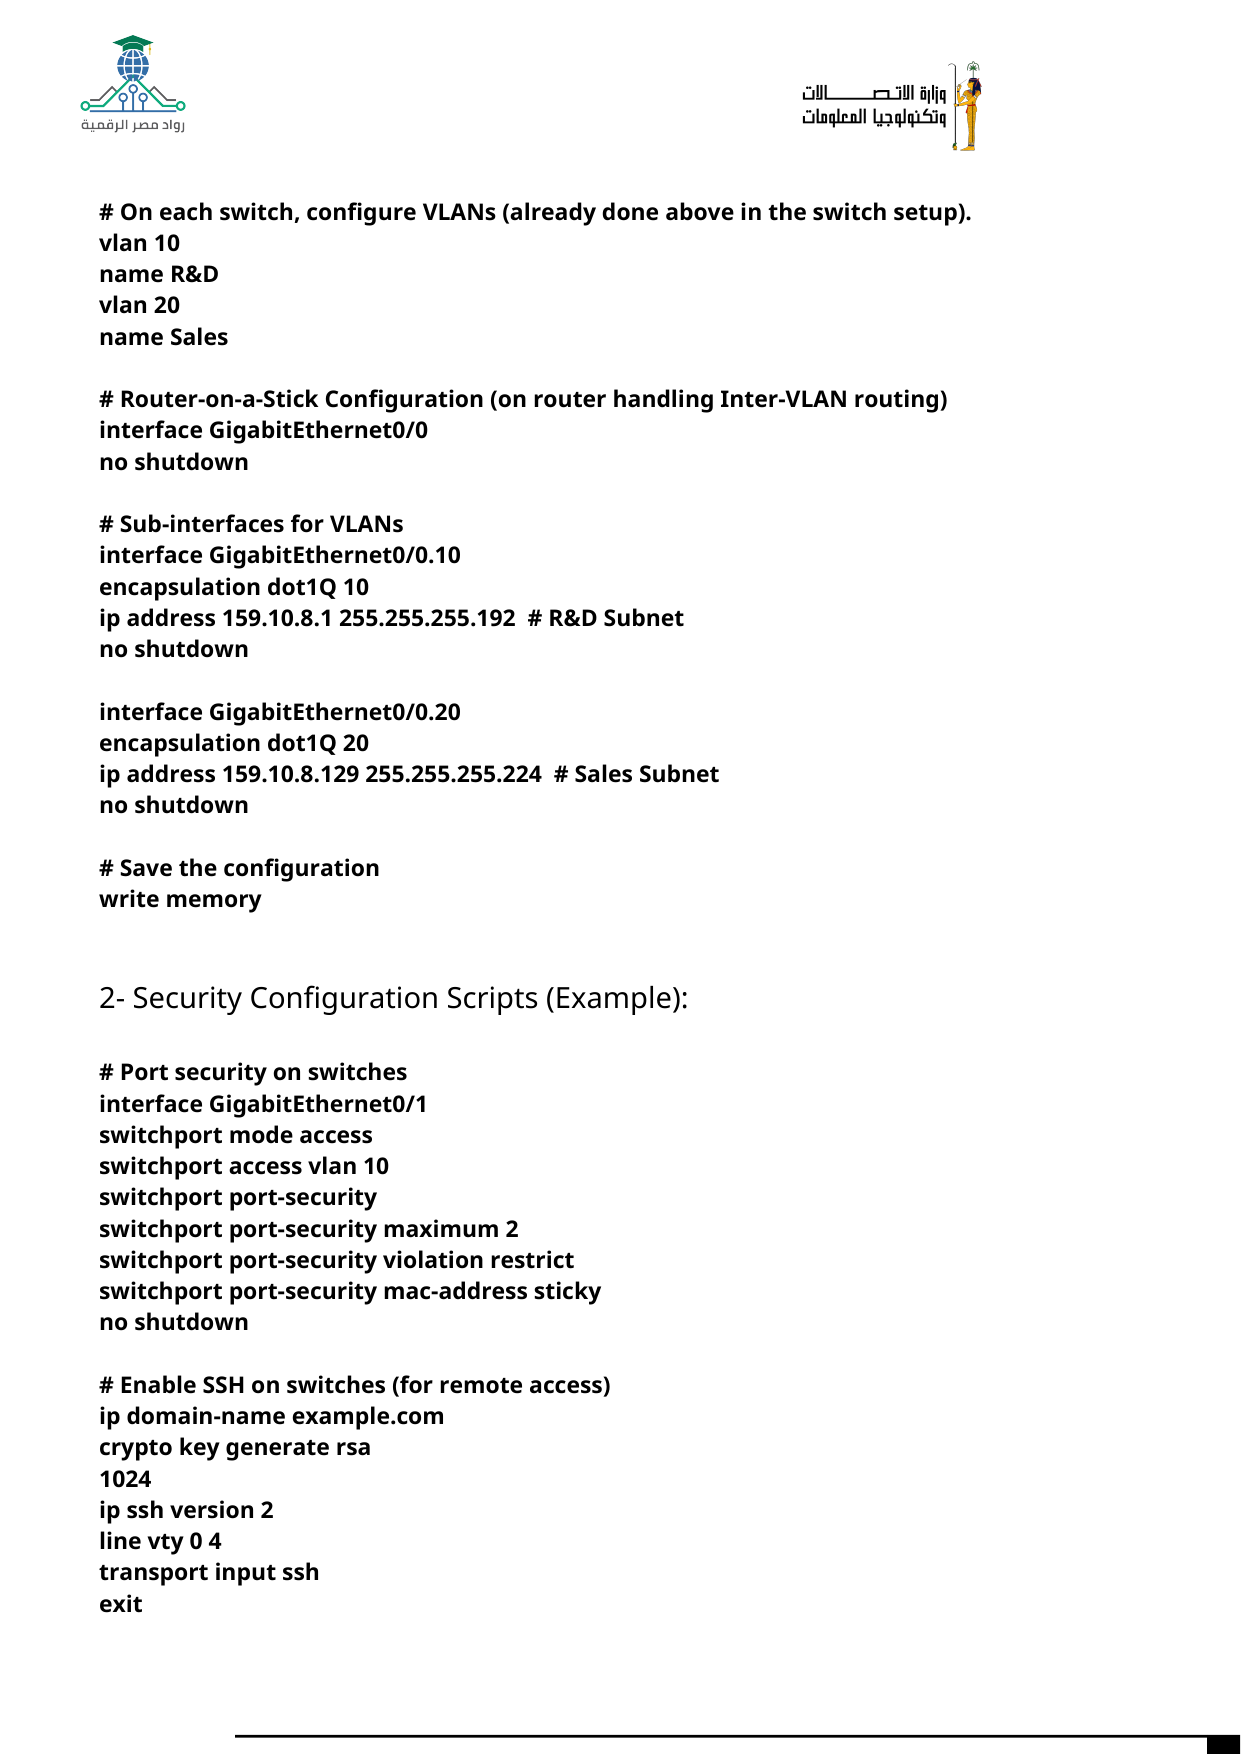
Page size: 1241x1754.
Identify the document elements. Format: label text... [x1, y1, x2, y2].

list # Save the configuration [99, 852, 1207, 883]
list exit [99, 1588, 1207, 1619]
list name R&D [99, 258, 1207, 289]
list ip address 159.10.8.1 255.255.255.192 # R&D Subnet [99, 602, 1207, 633]
list # On each switch, configure VLANs (already done above in the switch setup). [99, 196, 1207, 227]
list no shutdown [99, 1306, 1207, 1338]
list ip ssh version 2 [99, 1494, 1207, 1525]
list encapsulation dot1Q 20 [99, 727, 1207, 758]
list switchport port-security maximum 2 [99, 1213, 1207, 1244]
list interface GigabitEthernet0/0.20 [99, 696, 1207, 727]
list vlan 20 [99, 289, 1207, 321]
list no shutdown [99, 446, 1207, 477]
list switchport port-security [99, 1181, 1207, 1213]
list no shutdown [99, 789, 1207, 821]
list crypto key generate rsa [99, 1431, 1207, 1463]
list interface GigabitEthernet0/1 [99, 1088, 1207, 1119]
list transport input ssh [99, 1556, 1207, 1588]
list name Sales [99, 321, 1207, 352]
list no shutdown [99, 633, 1207, 664]
picture [23, 18, 243, 151]
list switchport port-security mac-address sticky [99, 1275, 1207, 1306]
list ip address 159.10.8.129 255.255.255.224 # Sales Subnet [99, 758, 1207, 789]
list encapsulation dot1Q 10 [99, 571, 1207, 602]
list write memory [99, 883, 1207, 914]
list switchport mode access [99, 1119, 1207, 1150]
list interface GigabitEthernet0/0 [99, 414, 1207, 446]
list # Router-on-a-Stick Configuration (on router handling Inter-VLAN routing) [99, 383, 1207, 414]
list vlan 10 [99, 227, 1207, 258]
list ip domain-name example.com [99, 1400, 1207, 1431]
list 1024 [99, 1463, 1207, 1494]
list # Sub-interfaces for VLANs [99, 508, 1207, 539]
list switchport access vlan 10 [99, 1150, 1207, 1181]
picture [796, 58, 993, 156]
list line vty 0 4 [99, 1525, 1207, 1556]
list # Port security on switches [99, 1056, 1207, 1088]
list 2- Security Configuration Scripts (Example): [99, 977, 1207, 1017]
list switchport port-security violation restrict [99, 1244, 1207, 1275]
list interface GigabitEthernet0/0.10 [99, 539, 1207, 571]
list # Enable SSH on switches (for remote access) [99, 1369, 1207, 1400]
